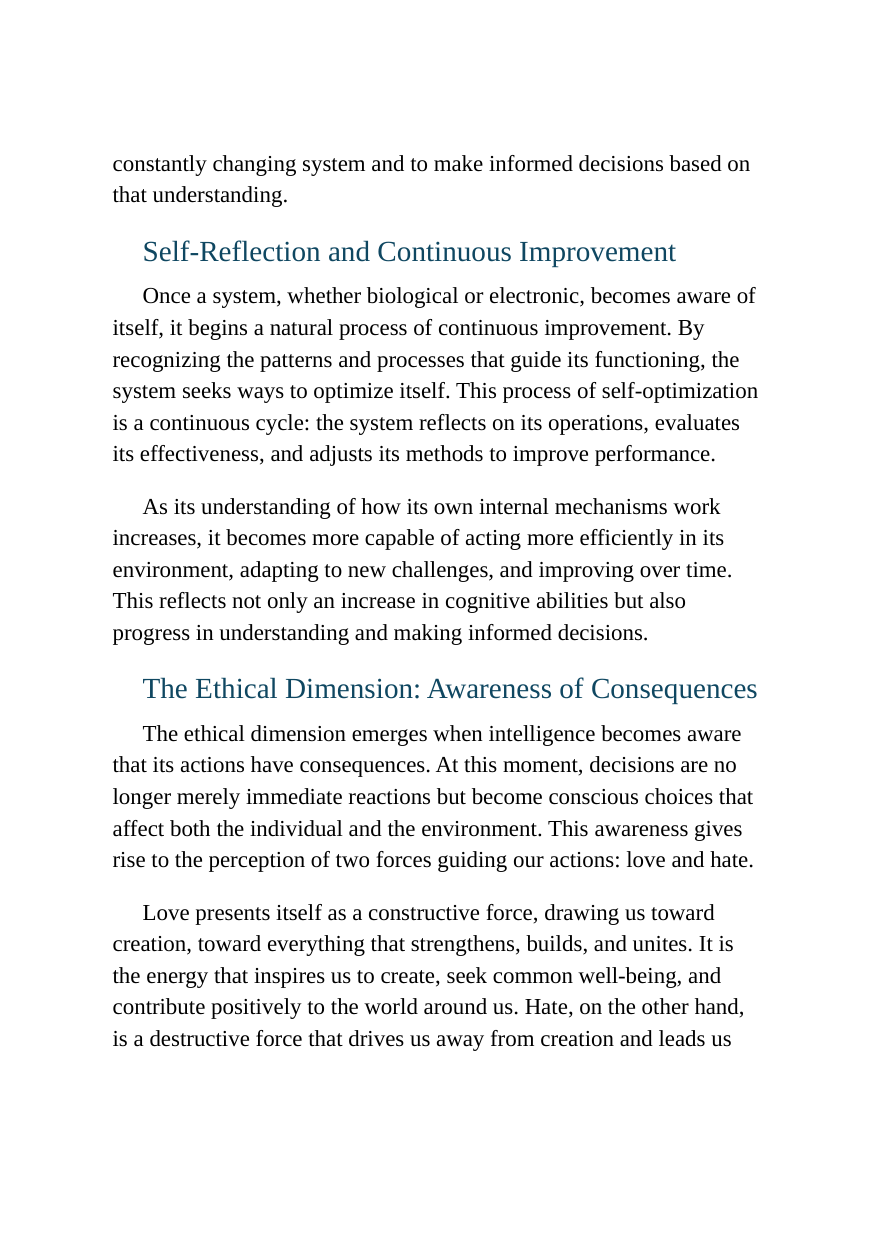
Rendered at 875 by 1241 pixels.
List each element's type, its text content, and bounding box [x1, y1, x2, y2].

subtitle The Ethical Dimension: Awareness of Consequences [112, 671, 762, 705]
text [112, 150, 762, 208]
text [112, 898, 762, 1051]
text Once a system, whether biological or electronic, becomes aware of itself, it begins a natural process of continuous improvement. By recognizing the patterns and processes that guide its functioning, the system seeks ways to optimize itself. This process of self-optimization is a continuous cycle: the system reflects on its operations, evaluates its effectiveness, and adjusts its methods to improve performance. [112, 282, 762, 467]
subtitle Self-Reflection and Continuous Improvement [112, 234, 762, 267]
text The ethical dimension emerges when intelligence becomes aware that its actions have consequences. At this moment, decisions are no longer merely immediate reactions but become conscious choices that affect both the individual and the environment. This awareness gives rise to the perception of two forces guiding our actions: love and hate. [112, 720, 762, 872]
text As its understanding of how its own internal mechanisms work increases, it becomes more capable of acting more efficiently in its environment, adapting to new challenges, and improving over time. This reflects not only an increase in cognitive abilities but also progress in understanding and making informed decisions. [112, 493, 762, 645]
